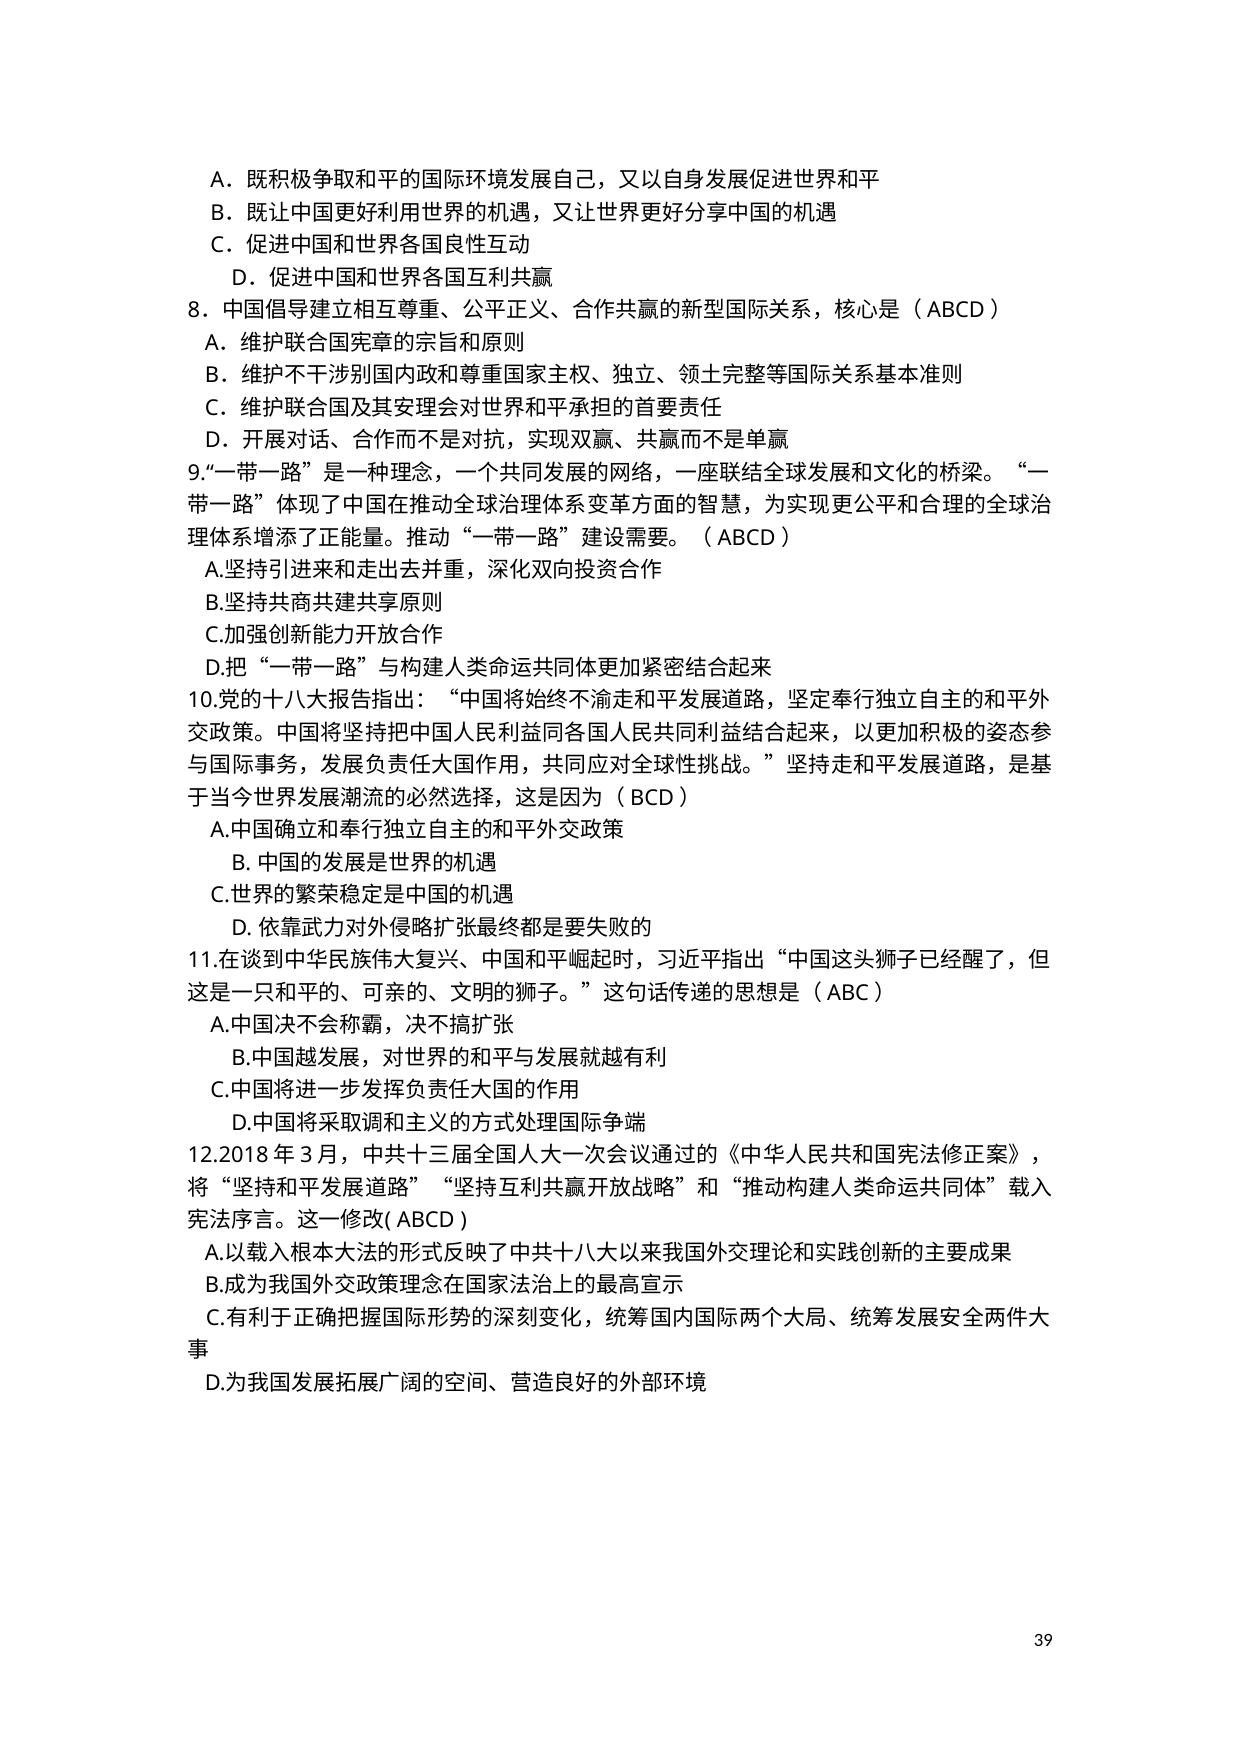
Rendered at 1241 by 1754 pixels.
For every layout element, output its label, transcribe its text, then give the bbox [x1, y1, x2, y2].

text B.中国越发展，对世界的和平与发展就越有利 [187, 1039, 1053, 1072]
text 11.在谈到中华民族伟大复兴、中国和平崛起时，习近平指出“中国这头狮子已经醒了，但这是一只和平的、可亲的、文明的狮子。”这句话传递的思想是（ ABC ） [187, 942, 1053, 1007]
text C．维护联合国及其安理会对世界和平承担的首要责任 [187, 389, 1053, 422]
text A.中国决不会称霸，决不搞扩张 [187, 1007, 1053, 1039]
text 10.党的十八大报告指出：“中国将始终不渝走和平发展道路，坚定奉行独立自主的和平外交政策。中国将坚持把中国人民利益同各国人民共同利益结合起来，以更加积极的姿态参与国际事务，发展负责任大国作用，共同应对全球性挑战。”坚持走和平发展道路，是基于当今世界发展潮流的必然选择，这是因为（ BCD ） [187, 682, 1053, 812]
text B. 中国的发展是世界的机遇 [187, 844, 1053, 877]
text D．促进中国和世界各国互利共赢 [187, 259, 1053, 292]
text C.加强创新能力开放合作 [187, 617, 1053, 649]
text D．开展对话、合作而不是对抗，实现双赢、共赢而不是单赢 [187, 422, 1053, 454]
text 8．中国倡导建立相互尊重、公平正义、合作共赢的新型国际关系，核心是（ ABCD ） [187, 292, 1053, 324]
text C．促进中国和世界各国良性互动 [187, 227, 1053, 259]
text B．维护不干涉别国内政和尊重国家主权、独立、领土完整等国际关系基本准则 [187, 357, 1053, 389]
text B．既让中国更好利用世界的机遇，又让世界更好分享中国的机遇 [187, 194, 1053, 227]
text D.为我国发展拓展广阔的空间、营造良好的外部环境 [187, 1364, 1053, 1397]
text 12.2018年3月，中共十三届全国人大一次会议通过的《中华人民共和国宪法修正案》，将“坚持和平发展道路”“坚持互利共赢开放战略”和“推动构建人类命运共同体”载入宪法序言。这一修改( ABCD ) [187, 1137, 1053, 1234]
text 9.“一带一路”是一种理念，一个共同发展的网络，一座联结全球发展和文化的桥梁。“一带一路”体现了中国在推动全球治理体系变革方面的智慧，为实现更公平和合理的全球治理体系增添了正能量。推动“一带一路”建设需要。（ ABCD ） [187, 454, 1053, 552]
text C.有利于正确把握国际形势的深刻变化，统筹国内国际两个大局、统筹发展安全两件大事 [187, 1299, 1053, 1364]
text C.中国将进一步发挥负责任大国的作用 [187, 1072, 1053, 1104]
text A．维护联合国宪章的宗旨和原则 [187, 324, 1053, 357]
text A.中国确立和奉行独立自主的和平外交政策 [187, 812, 1053, 844]
text D.中国将采取调和主义的方式处理国际争端 [187, 1104, 1053, 1137]
text A．既积极争取和平的国际环境发展自己，又以自身发展促进世界和平 [187, 162, 1053, 194]
text A.坚持引进来和走出去并重，深化双向投资合作 [187, 552, 1053, 584]
text B.坚持共商共建共享原则 [187, 584, 1053, 617]
text D. 依靠武力对外侵略扩张最终都是要失败的 [187, 909, 1053, 942]
text D.把“一带一路”与构建人类命运共同体更加紧密结合起来 [187, 649, 1053, 682]
text C.世界的繁荣稳定是中国的机遇 [187, 877, 1053, 909]
text B.成为我国外交政策理念在国家法治上的最高宣示 [187, 1267, 1053, 1299]
text A.以载入根本大法的形式反映了中共十八大以来我国外交理论和实践创新的主要成果 [187, 1234, 1053, 1267]
